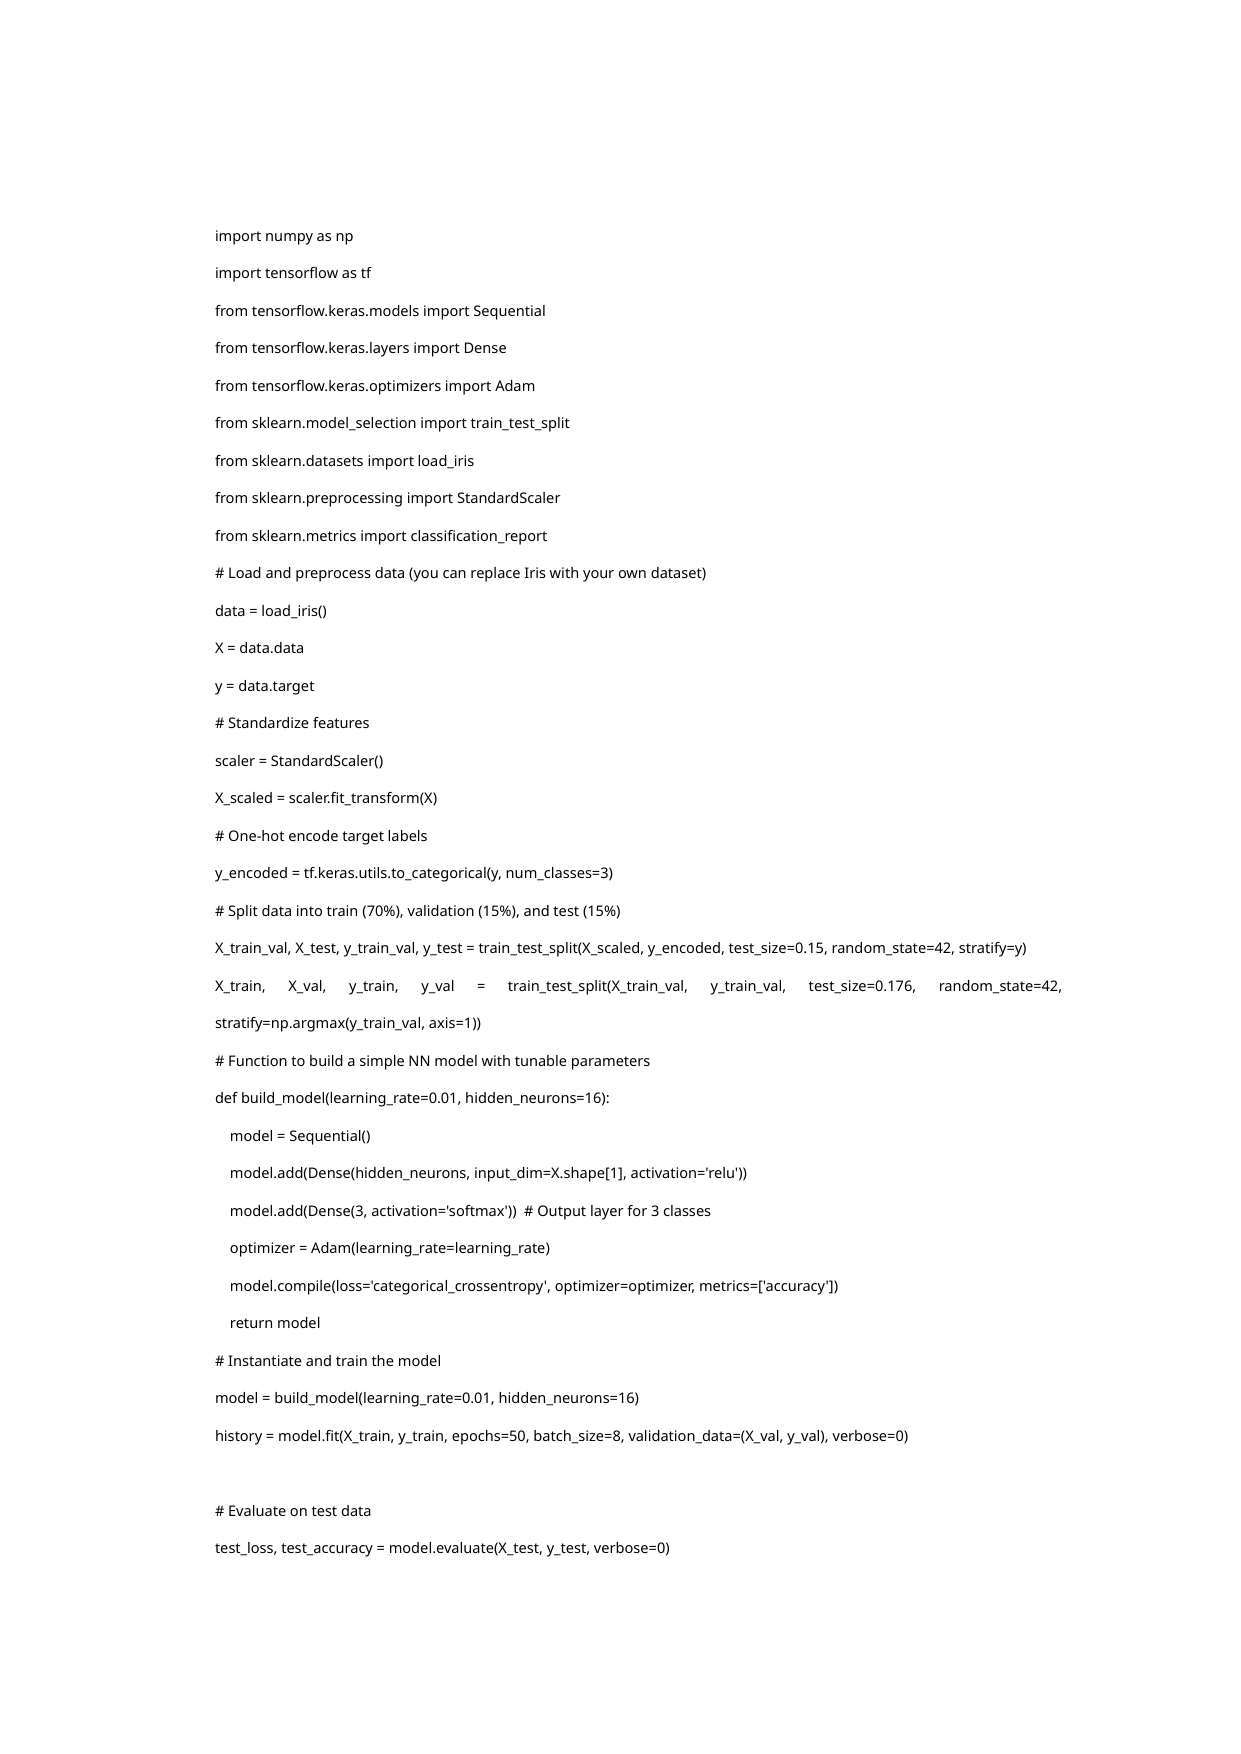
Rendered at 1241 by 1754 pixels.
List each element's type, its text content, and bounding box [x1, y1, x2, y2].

list model = build_model(learning_rate=0.01, hidden_neurons=16) [215, 1379, 1063, 1417]
list model = Sequential() [215, 1117, 1063, 1154]
list from tensorflow.keras.layers import Dense [215, 329, 1063, 367]
list X_scaled = scaler.fit_transform(X) [215, 779, 1063, 817]
list # Standardize features [215, 704, 1063, 742]
list X = data.data [215, 629, 1063, 667]
list test_loss, test_accuracy = model.evaluate(X_test, y_test, verbose=0) [215, 1529, 1063, 1567]
list # Evaluate on test data [215, 1492, 1063, 1529]
list from sklearn.preprocessing import StandardScaler [215, 479, 1063, 517]
list X_train_val, X_test, y_train_val, y_test = train_test_split(X_scaled, y_encoded, test_size=0.15, random_state=42, stratify=y) [215, 929, 1063, 967]
list import tensorflow as tf [215, 254, 1063, 292]
list y_encoded = tf.keras.utils.to_categorical(y, num_classes=3) [215, 854, 1063, 892]
list # Split data into train (70%), validation (15%), and test (15%) [215, 892, 1063, 929]
list model.compile(loss='categorical_crossentropy', optimizer=optimizer, metrics=['accuracy']) [215, 1267, 1063, 1304]
list data = load_iris() [215, 592, 1063, 629]
list import numpy as np [215, 217, 1063, 254]
list y = data.target [215, 667, 1063, 704]
list scaler = StandardScaler() [215, 742, 1063, 779]
list X_train, X_val, y_train, y_val = train_test_split(X_train_val, y_train_val, test_size=0.176, random_state=42, stratify=np.argmax(y_train_val, axis=1)) [215, 967, 1063, 1042]
list return model [215, 1304, 1063, 1342]
list from sklearn.model_selection import train_test_split [215, 404, 1063, 442]
list model.add(Dense(hidden_neurons, input_dim=X.shape[1], activation='relu')) [215, 1154, 1063, 1192]
list # Function to build a simple NN model with tunable parameters [215, 1042, 1063, 1079]
list from tensorflow.keras.models import Sequential [215, 292, 1063, 329]
list model.add(Dense(3, activation='softmax')) # Output layer for 3 classes [215, 1192, 1063, 1229]
list # Instantiate and train the model [215, 1342, 1063, 1379]
list # Load and preprocess data (you can replace Iris with your own dataset) [215, 554, 1063, 592]
list from tensorflow.keras.optimizers import Adam [215, 367, 1063, 404]
list optimizer = Adam(learning_rate=learning_rate) [215, 1229, 1063, 1267]
list from sklearn.datasets import load_iris [215, 442, 1063, 479]
list # One-hot encode target labels [215, 817, 1063, 854]
list def build_model(learning_rate=0.01, hidden_neurons=16): [215, 1079, 1063, 1117]
list history = model.fit(X_train, y_train, epochs=50, batch_size=8, validation_data=(X_val, y_val), verbose=0) [215, 1417, 1063, 1454]
list from sklearn.metrics import classification_report [215, 517, 1063, 554]
